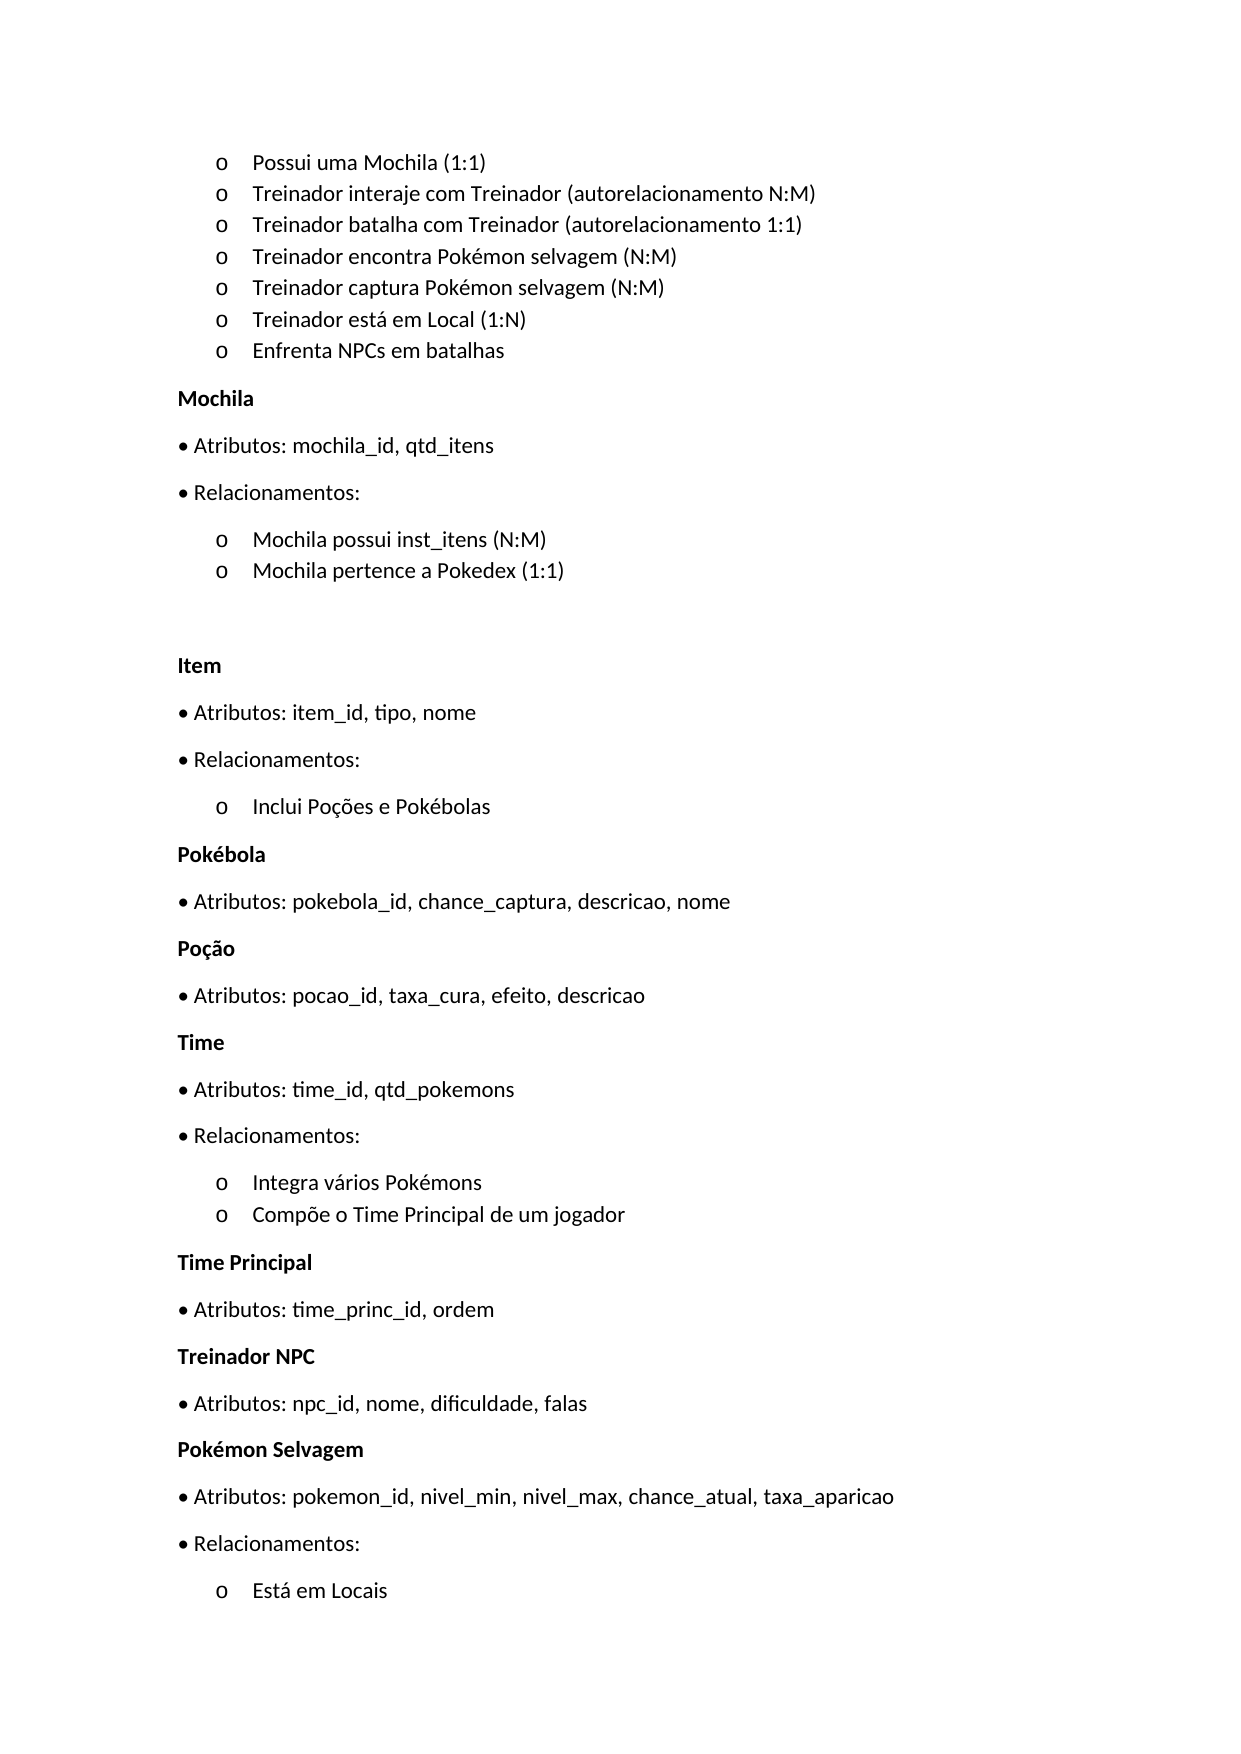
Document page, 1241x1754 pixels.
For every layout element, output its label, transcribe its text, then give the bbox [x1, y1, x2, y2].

list Enfrenta NPCs em batalhas [215, 336, 1063, 366]
text • Atributos: pokebola_id, chance_captura, descricao, nome [177, 887, 1063, 915]
text Poção [177, 934, 1063, 962]
list Mochila pertence a Pokedex (1:1) [215, 557, 1063, 586]
text • Atributos: item_id, tipo, nome [177, 698, 1063, 726]
text Mochila [177, 384, 1063, 412]
text Pokémon Selvagem [177, 1436, 1063, 1463]
list Integra vários Pokémons [215, 1168, 1063, 1198]
list Compõe o Time Principal de um jogador [215, 1200, 1063, 1229]
list Está em Locais [215, 1576, 1063, 1605]
text • Relacionamentos: [177, 745, 1063, 773]
text • Relacionamentos: [177, 1122, 1063, 1149]
text • Atributos: pokemon_id, nivel_min, nivel_max, chance_atual, taxa_aparicao [177, 1482, 1063, 1510]
text • Atributos: pocao_id, taxa_cura, efeito, descricao [177, 981, 1063, 1009]
text • Atributos: mochila_id, qtd_itens [177, 431, 1063, 459]
list Treinador está em Local (1:N) [215, 305, 1063, 334]
text • Relacionamentos: [177, 478, 1063, 506]
list Treinador batalha com Treinador (autorelacionamento 1:1) [215, 211, 1063, 240]
text Time Principal [177, 1248, 1063, 1276]
list Treinador captura Pokémon selvagem (N:M) [215, 273, 1063, 303]
text Pokébola [177, 840, 1063, 868]
list Mochila possui inst_itens (N:M) [215, 525, 1063, 554]
text • Atributos: time_princ_id, ordem [177, 1295, 1063, 1323]
text • Atributos: npc_id, nome, dificuldade, falas [177, 1389, 1063, 1417]
text • Atributos: time_id, qtd_pokemons [177, 1075, 1063, 1103]
text Item [177, 652, 1063, 679]
text Treinador NPC [177, 1342, 1063, 1370]
list Treinador encontra Pokémon selvagem (N:M) [215, 242, 1063, 271]
list Possui uma Mochila (1:1) [215, 148, 1063, 177]
text • Relacionamentos: [177, 1529, 1063, 1557]
list Treinador interaje com Treinador (autorelacionamento N:M) [215, 179, 1063, 208]
text Time [177, 1028, 1063, 1056]
list Inclui Poções e Pokébolas [215, 792, 1063, 821]
